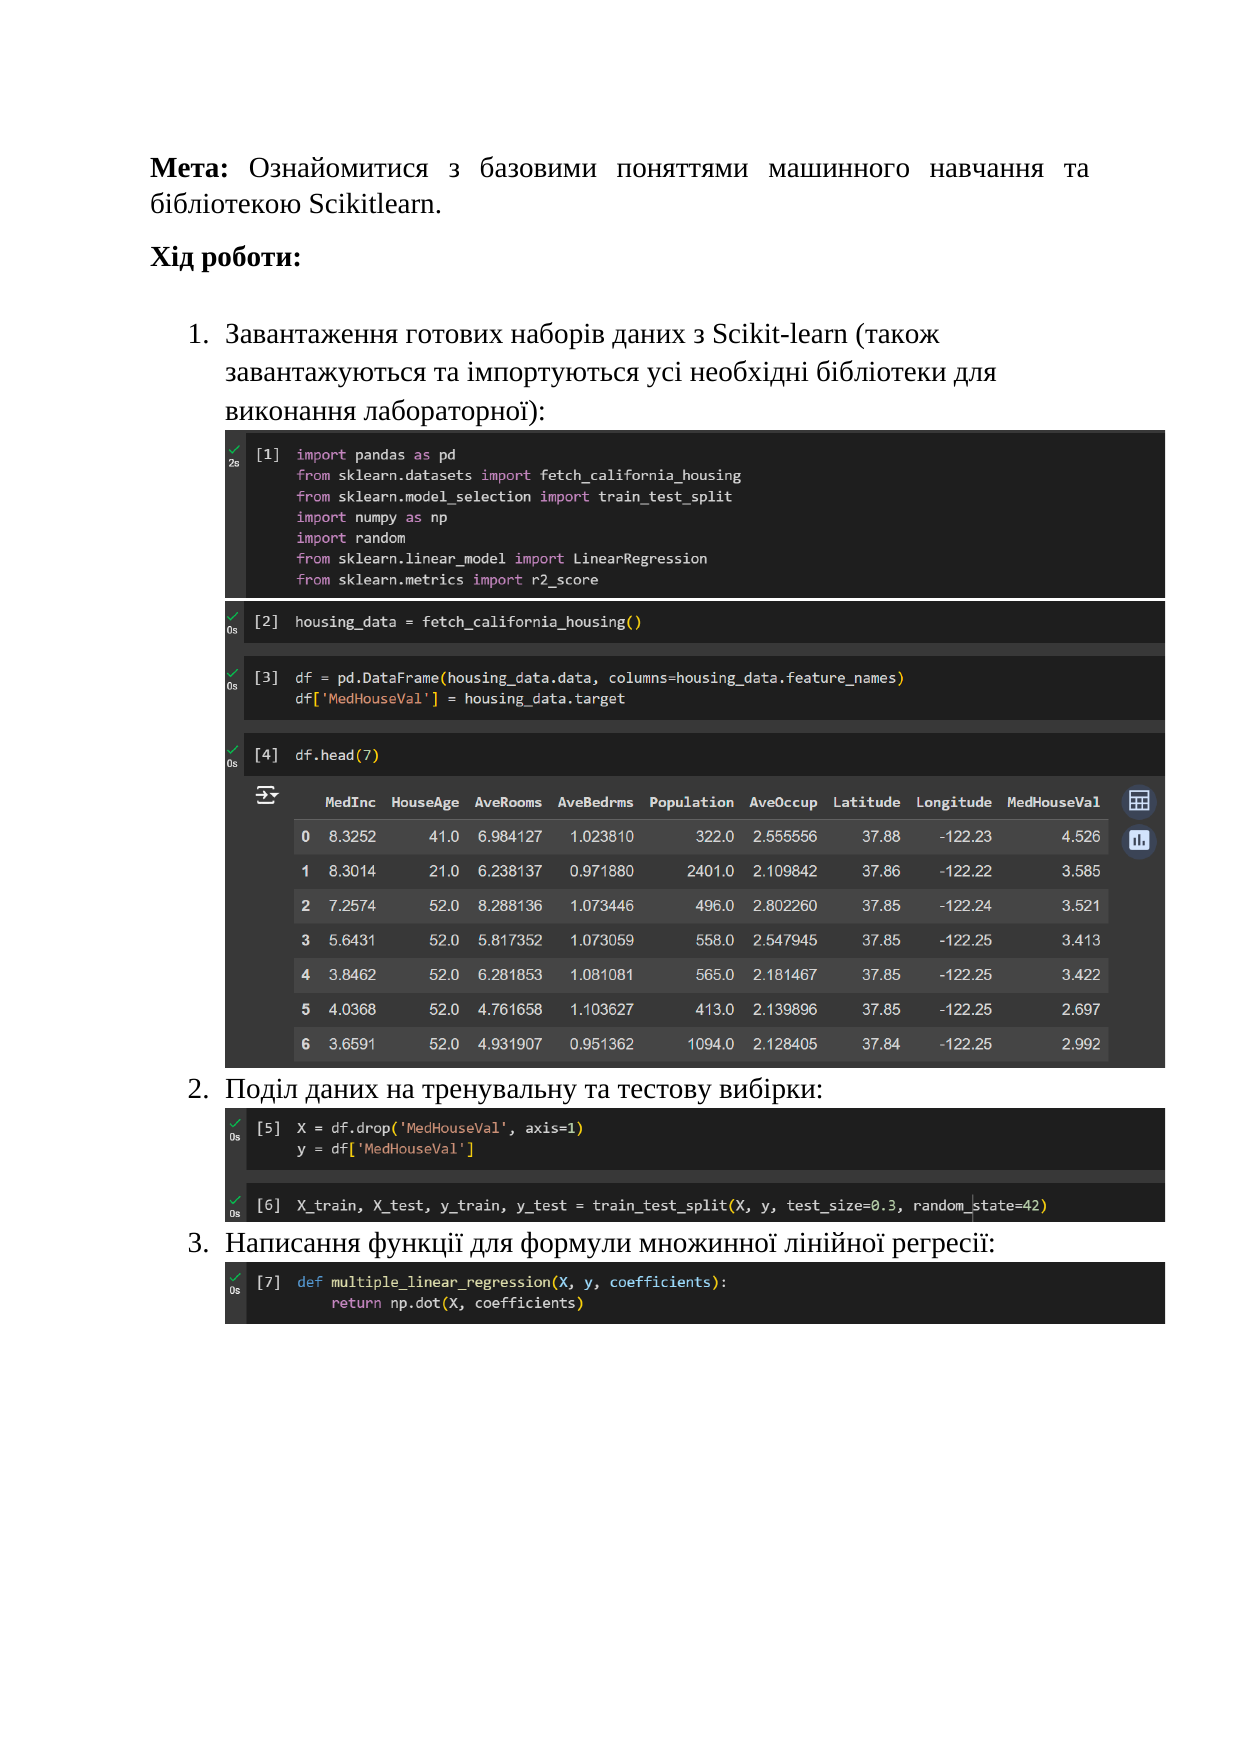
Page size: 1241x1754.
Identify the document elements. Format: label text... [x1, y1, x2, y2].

text Хід роботи: [150, 239, 1090, 272]
picture [225, 430, 1166, 598]
text Мета: Ознайомитися з базовими поняттями машинного навчання та бібліотекою Scikitlearn. [150, 150, 1090, 220]
picture [225, 601, 1166, 1068]
picture [225, 1262, 1166, 1324]
picture [225, 1108, 1166, 1222]
